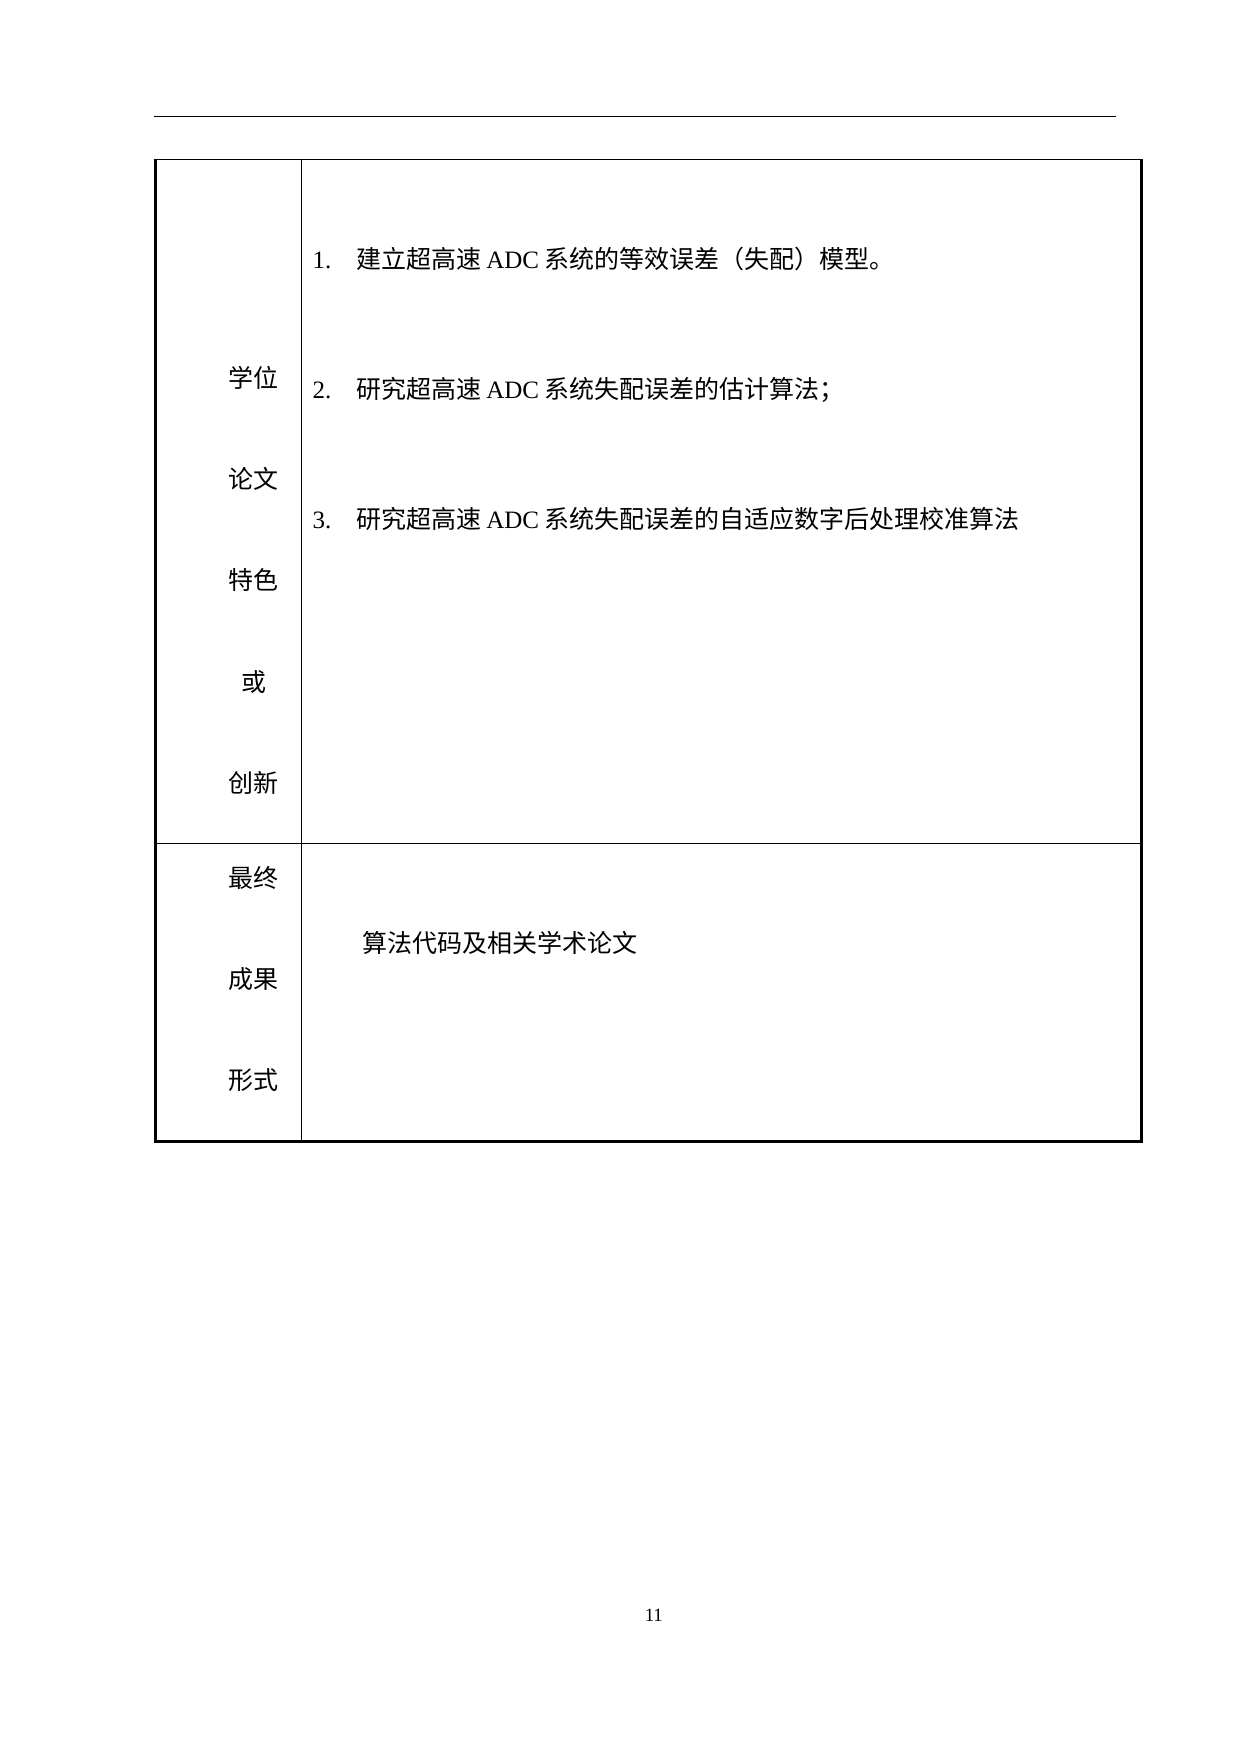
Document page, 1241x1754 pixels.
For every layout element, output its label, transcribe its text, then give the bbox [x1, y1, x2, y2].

table_cell 建立超高速ADC系统的等效误差（失配）模型。 研究超高速ADC系统失配误差的估计算法； 研究超高速ADC系统失配误差的自适应数字后处理校准算法 [302, 160, 1140, 843]
table_cell 最终 成果 形式 [157, 844, 301, 1140]
table_cell 学位 论文 特色 或 创新 [157, 160, 301, 843]
table_cell 算法代码及相关学术论文 [302, 844, 1140, 1140]
